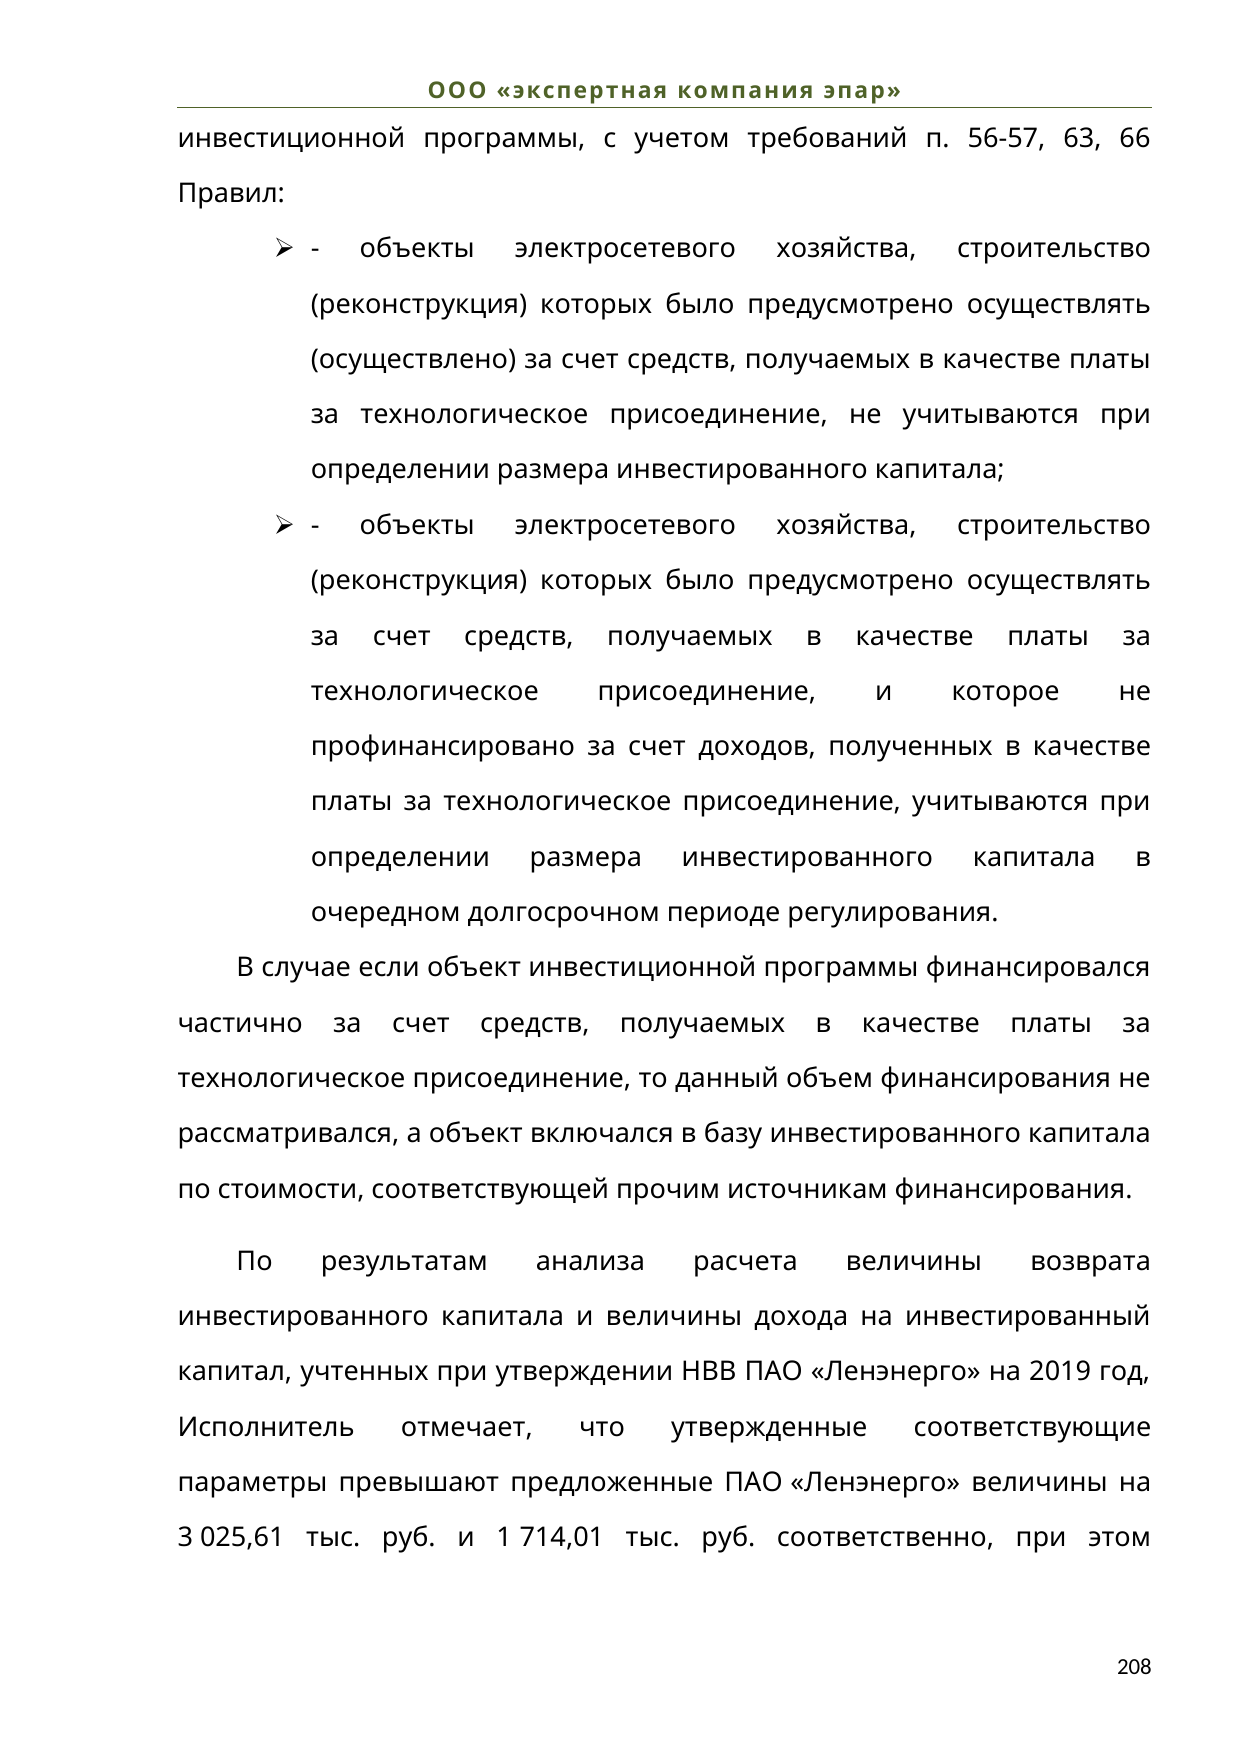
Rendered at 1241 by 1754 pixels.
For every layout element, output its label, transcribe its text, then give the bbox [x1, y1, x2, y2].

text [177, 1241, 1152, 1554]
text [177, 118, 1152, 210]
list - объекты электросетевого хозяйства, строительство (реконструкция) которых было предусмотрено осуществлять (осуществлено) за счет средств, получаемых в качестве платы за технологическое присоединение, не учитываются при определении размера инвестированного капитала; [273, 229, 1152, 487]
list - объекты электросетевого хозяйства, строительство (реконструкция) которых было предусмотрено осуществлять за счет средств, получаемых в качестве платы за технологическое присоединение, и которое не профинансировано за счет доходов, полученных в качестве платы за технологическое присоединение, учитываются при определении размера инвестированного капитала в очередном долгосрочном периоде регулирования. [273, 505, 1152, 929]
text В случае если объект инвестиционной программы финансировался частично за счет средств, получаемых в качестве платы за технологическое присоединение, то данный объем финансирования не рассматривался, а объект включался в базу инвестированного капитала по стоимости, соответствующей прочим источникам финансирования. [177, 948, 1152, 1206]
